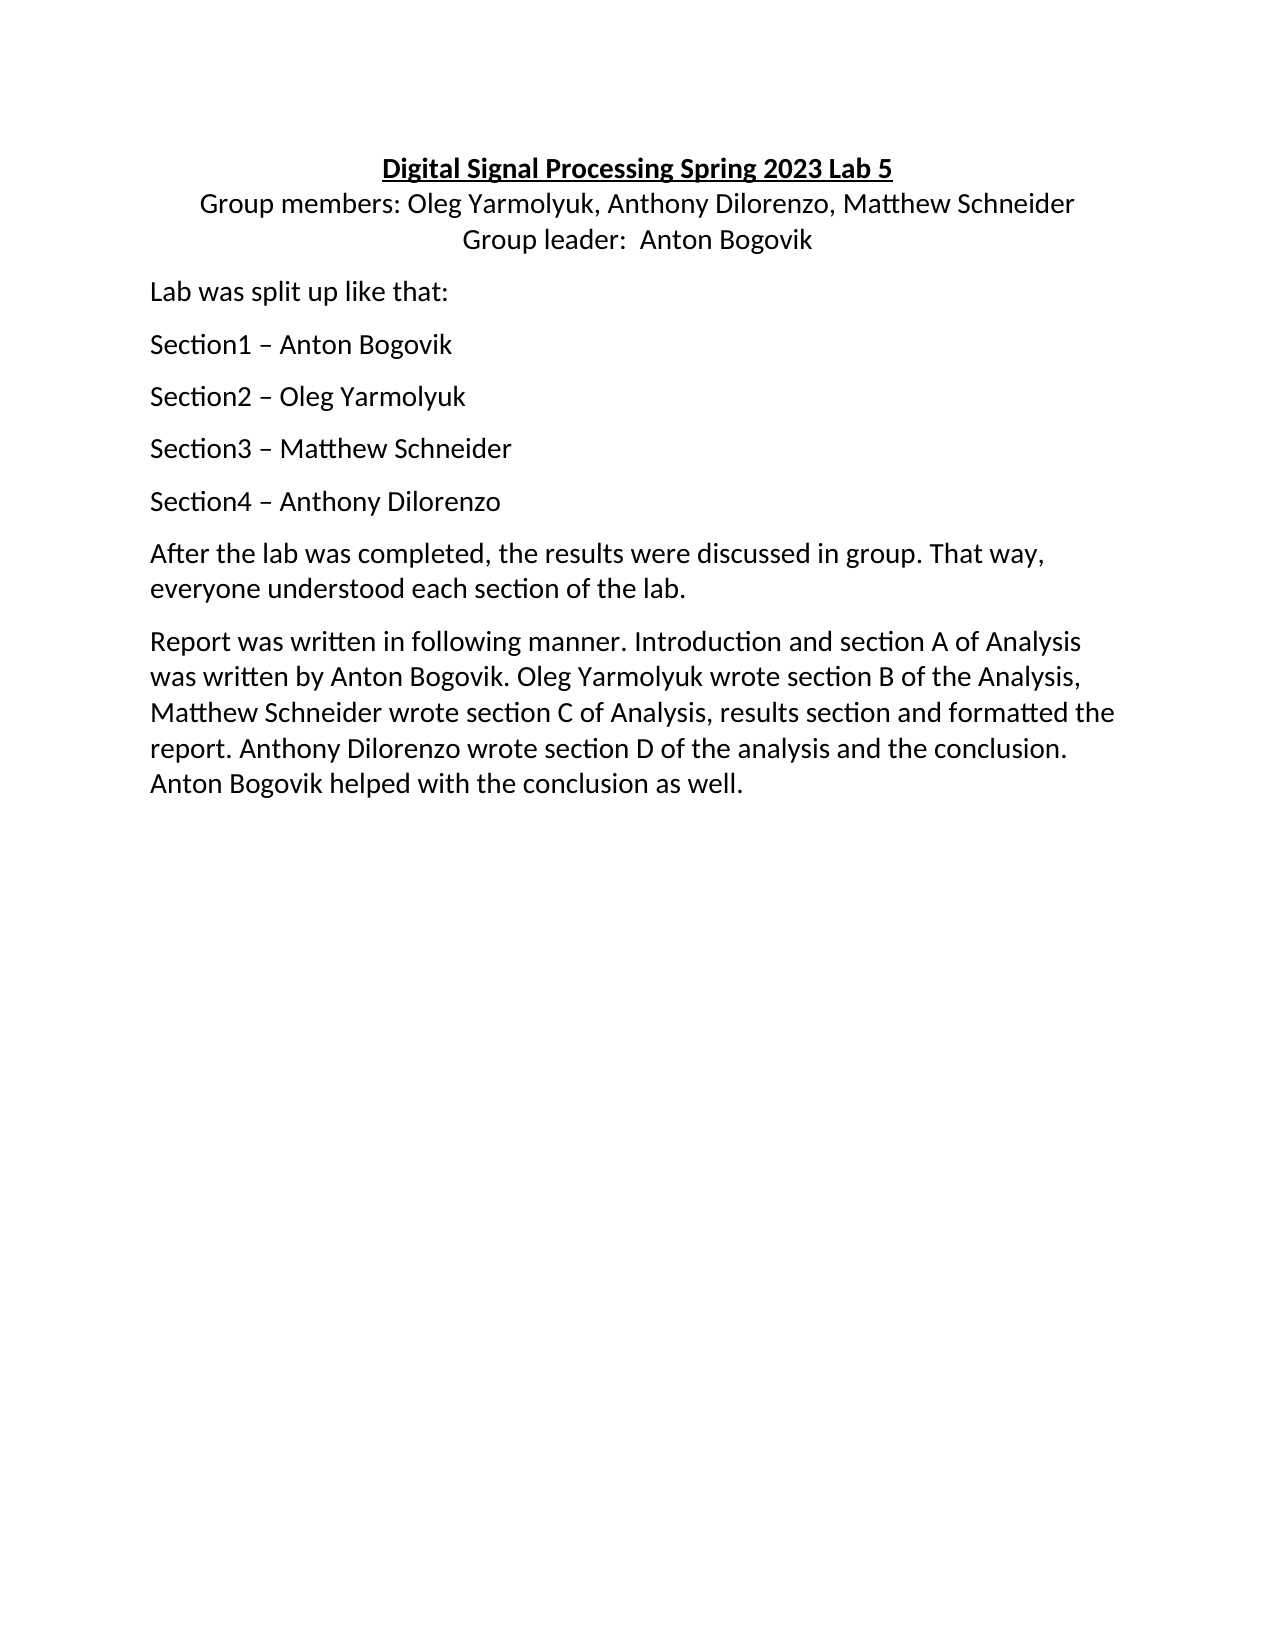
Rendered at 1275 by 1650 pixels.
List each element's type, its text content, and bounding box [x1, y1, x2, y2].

text After the lab was completed, the results were discussed in group. That way, everyone understood each section of the lab. [150, 535, 1125, 606]
text Section4 – Anthony Dilorenzo [150, 483, 1125, 518]
text Report was written in following manner. Introduction and section A of Analysis was written by Anton Bogovik. Oleg Yarmolyuk wrote section B of the Analysis, Matthew Schneider wrote section C of Analysis, results section and formatted the report. Anthony Dilorenzo wrote section D of the analysis and the conclusion. Anton Bogovik helped with the conclusion as well. [150, 623, 1125, 801]
text Section1 – Anton Bogovik [150, 326, 1125, 361]
text Lab was split up like that: [150, 273, 1125, 309]
text Section3 – Matthew Schneider [150, 430, 1125, 466]
text Section2 – Oleg Yarmolyuk [150, 378, 1125, 414]
text Digital Signal Processing Spring 2023 Lab 5 Group members: Oleg Yarmolyuk, Anthony Dilorenzo, Matthew Schneider Group leader: Anton Bogovik [150, 150, 1125, 257]
